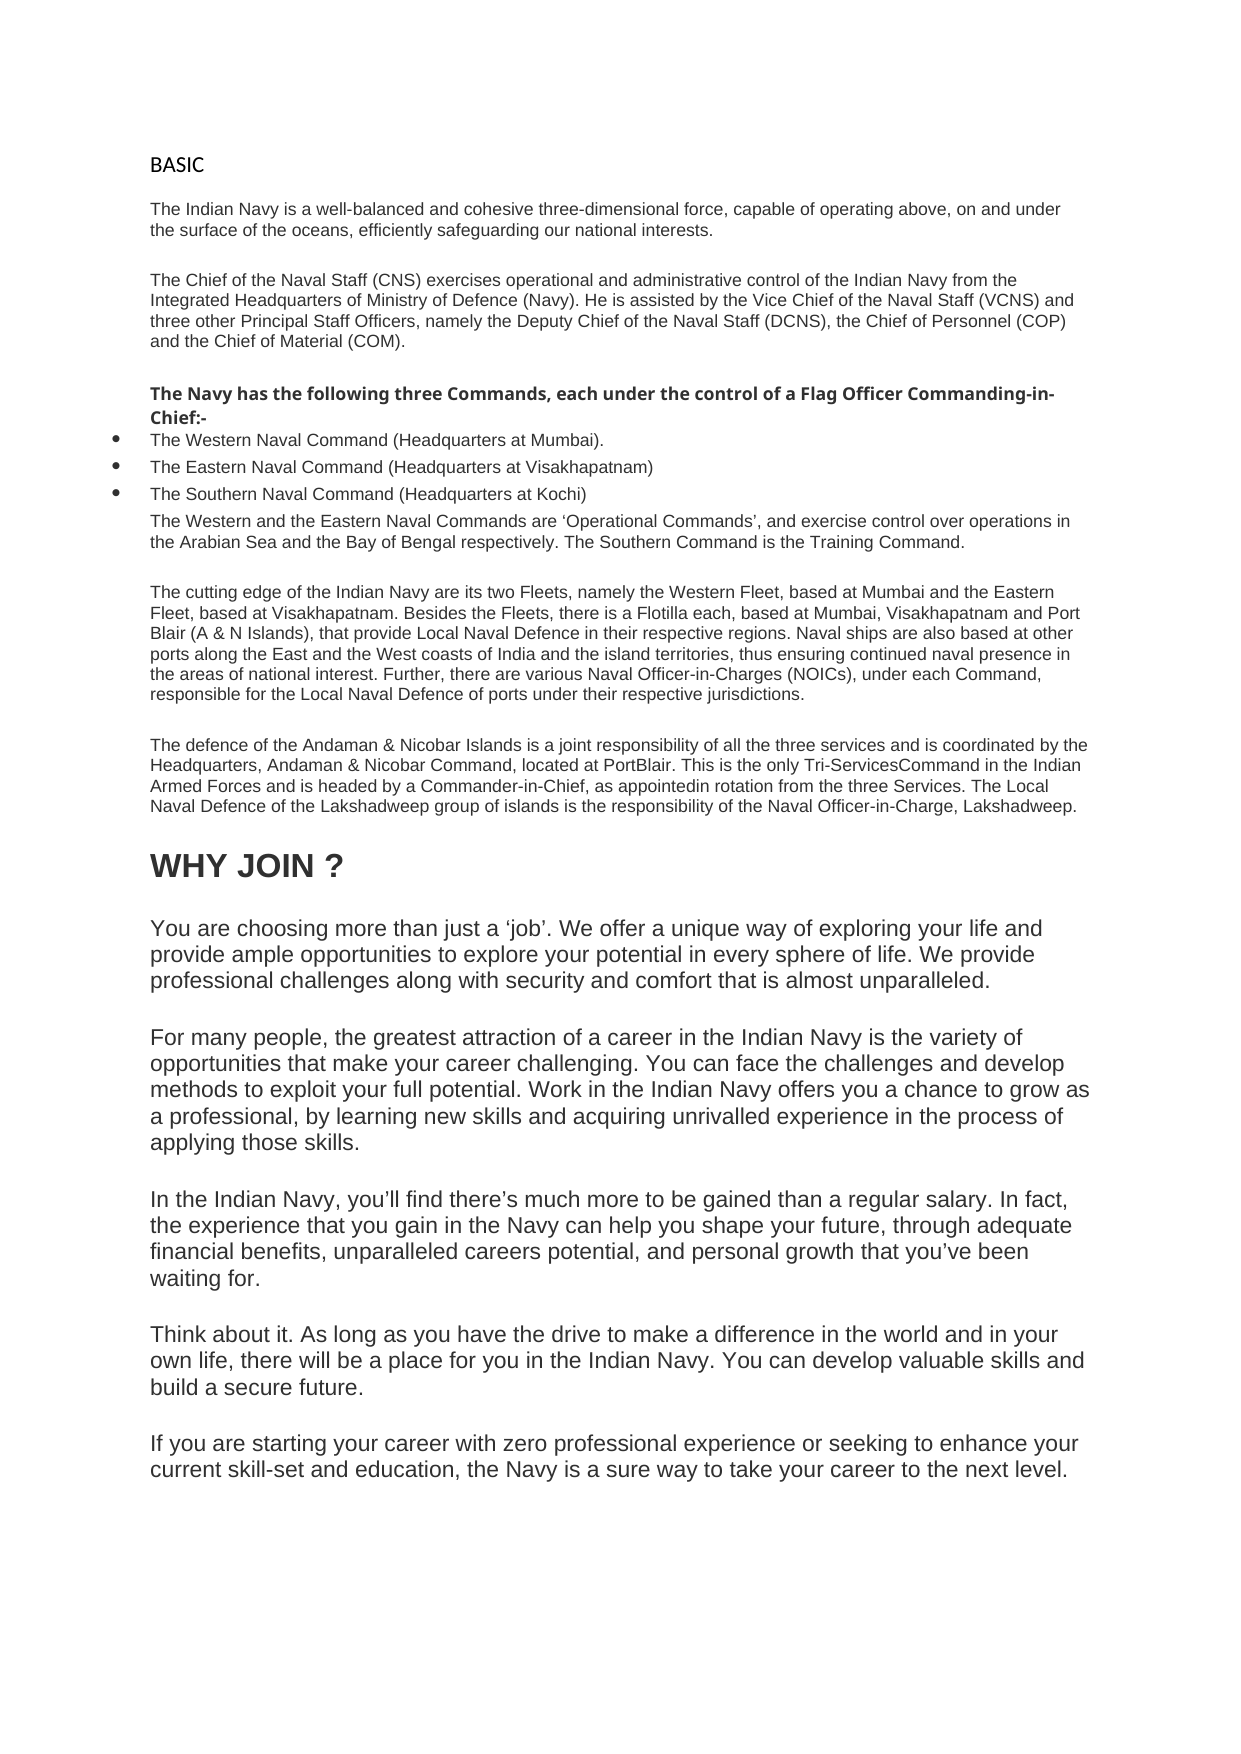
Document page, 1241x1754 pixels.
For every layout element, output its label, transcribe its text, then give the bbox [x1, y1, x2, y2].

text The Chief of the Naval Staff (CNS) exercises operational and administrative control of the Indian Navy from the Integrated Headquarters of Ministry of Defence (Navy). He is assisted by the Vice Chief of the Naval Staff (VCNS) and three other Principal Staff Officers, namely the Deputy Chief of the Naval Staff (DCNS), the Chief of Personnel (COP) and the Chief of Material (COM). [150, 270, 1090, 351]
list The Eastern Naval Command (Headquarters at Visakhapatnam) [112, 457, 1090, 478]
text You are choosing more than just a ‘job’. We offer a unique way of exploring your life and provide ample opportunities to explore your potential in every sphere of life. We provide professional challenges along with security and comfort that is almost unparalleled. [150, 915, 1090, 994]
list The Southern Naval Command (Headquarters at Kochi) [112, 484, 1090, 505]
text The Western and the Eastern Naval Commands are ‘Operational Commands’, and exercise control over operations in the Arabian Sea and the Bay of Bengal respectively. The Southern Command is the Training Command. [150, 511, 1090, 552]
text If you are starting your career with zero professional experience or seeking to enhance your current skill-set and education, the Navy is a sure way to take your career to the next level. [150, 1430, 1090, 1483]
text WHY JOIN ? [150, 846, 1090, 885]
text The defence of the Andaman & Nicobar Islands is a joint responsibility of all the three services and is coordinated by the Headquarters, Andaman & Nicobar Command, located at PortBlair. This is the only Tri-ServicesCommand in the Indian Armed Forces and is headed by a Commander-in-Chief, as appointedin rotation from the three Services. The Local Naval Defence of the Lakshadweep group of islands is the responsibility of the Naval Officer-in-Charge, Lakshadweep. [150, 734, 1090, 816]
list The Western Naval Command (Headquarters at Mumbai). [112, 430, 1090, 451]
text In the Indian Navy, you’ll find there’s much more to be gained than a regular salary. In fact, the experience that you gain in the Navy can help you shape your future, through adequate financial benefits, unparalleled careers potential, and personal growth that you’ve been waiting for. [150, 1186, 1090, 1291]
text The Navy has the following three Commands, each under the control of a Flag Officer Commanding-in-Chief:- [150, 381, 1090, 430]
text BASIC [150, 150, 1090, 178]
text The cutting edge of the Indian Navy are its two Fleets, namely the Western Fleet, based at Mumbai and the Eastern Fleet, based at Visakhapatnam. Besides the Fleets, there is a Flotilla each, based at Mumbai, Visakhapatnam and Port Blair (A & N Islands), that provide Local Naval Defence in their respective regions. Naval ships are also based at other ports along the East and the West coasts of India and the island territories, thus ensuring continued naval presence in the areas of national interest. Further, there are various Naval Officer-in-Charges (NOICs), under each Command, responsible for the Local Naval Defence of ports under their respective jurisdictions. [150, 582, 1090, 704]
text For many people, the greatest attraction of a career in the Indian Navy is the variety of opportunities that make your career challenging. You can face the challenges and develop methods to exploit your full potential. Work in the Indian Navy offers you a chance to grow as a professional, by learning new skills and acquiring unrivalled experience in the process of applying those skills. [150, 1024, 1090, 1156]
text Think about it. As long as you have the drive to make a difference in the world and in your own life, there will be a place for you in the Indian Navy. You can develop valuable skills and build a secure future. [150, 1321, 1090, 1400]
text The Indian Navy is a well-balanced and cohesive three-dimensional force, capable of operating above, on and under the surface of the oceans, efficiently safeguarding our national interests. [150, 199, 1090, 240]
